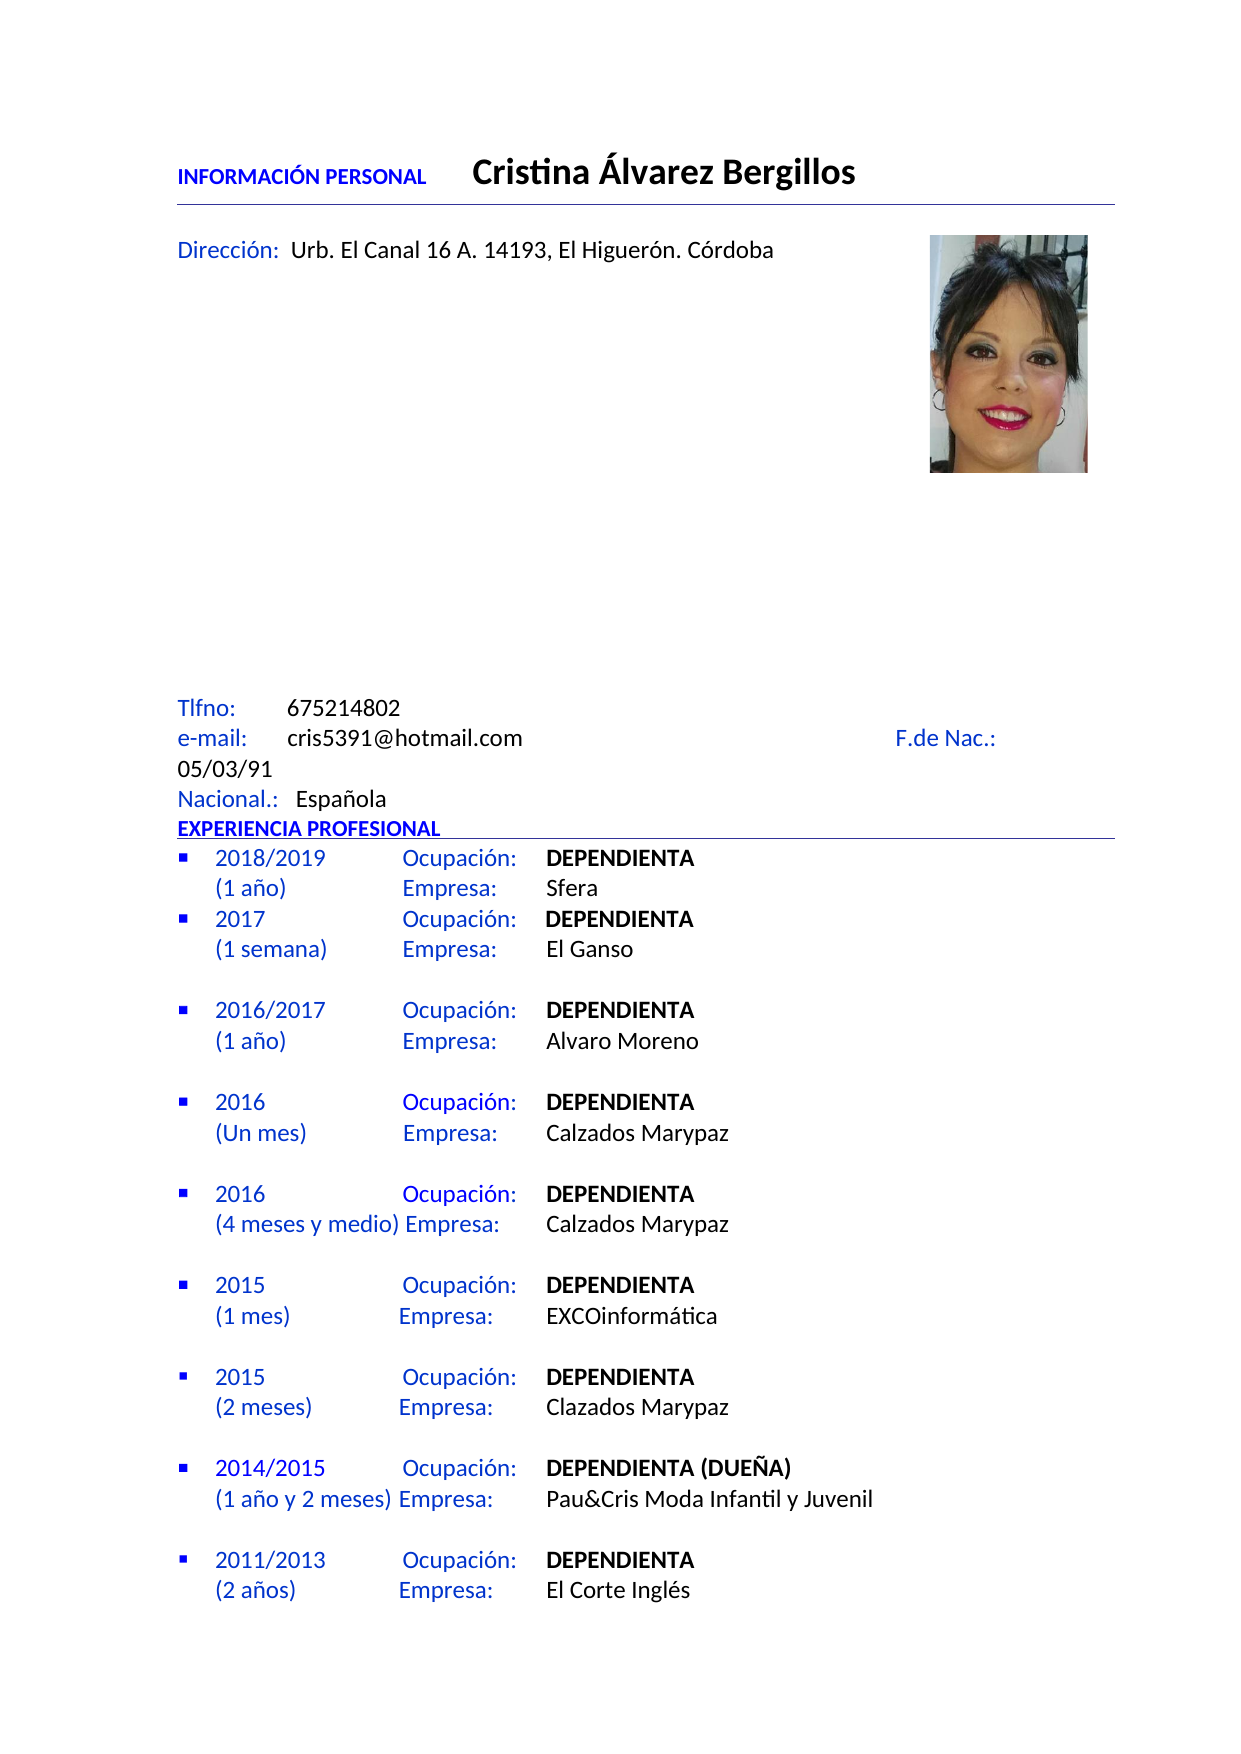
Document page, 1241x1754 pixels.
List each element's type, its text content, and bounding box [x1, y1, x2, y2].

list 2014/2015 Ocupación: DEPENDIENTA (DUEÑA) [177, 1452, 1063, 1483]
list 2011/2013 Ocupación: DEPENDIENTA [177, 1544, 1063, 1574]
text e-mail: cris5391@hotmail.com F.de Nac.: 05/03/91 [177, 722, 1063, 783]
text (2 años) Empresa: El Corte Inglés [177, 1574, 1063, 1605]
picture [929, 235, 1088, 473]
text Nacional.: Española [177, 783, 1063, 814]
text (1 año) Empresa: Sfera [215, 873, 1063, 903]
text (1 año y 2 meses) Empresa: Pau&Cris Moda Infantil y Juvenil [177, 1483, 1063, 1513]
list 2015 Ocupación: DEPENDIENTA [177, 1269, 1063, 1300]
text (4 meses y medio) Empresa: Calzados Marypaz [215, 1208, 1063, 1239]
text INFORMACIÓN PERSONAL Cristina Álvarez Bergillos [177, 148, 1063, 193]
text (1 año) Empresa: Alvaro Moreno [215, 1025, 1063, 1056]
text (1 semana) Empresa: El Ganso [215, 934, 1063, 964]
text (1 mes) Empresa: EXCOinformática [177, 1300, 1063, 1330]
list 2016/2017 Ocupación: DEPENDIENTA [177, 995, 1063, 1025]
text EXPERIENCIA PROFESIONAL [177, 814, 1063, 838]
text (2 meses) Empresa: Clazados Marypaz [177, 1391, 1063, 1422]
list 2017 Ocupación: DEPENDIENTA [177, 903, 1063, 934]
text (Un mes) Empresa: Calzados Marypaz [215, 1117, 1063, 1147]
text Dirección: Urb. El Canal 16 A. 14193, El Higuerón. Córdoba [177, 234, 1063, 692]
list 2018/2019 Ocupación: DEPENDIENTA [177, 842, 1063, 873]
list 2016 Ocupación: DEPENDIENTA [177, 1086, 1063, 1117]
list 2016 Ocupación: DEPENDIENTA [177, 1178, 1063, 1208]
text Tlfno: 675214802 [177, 692, 1063, 722]
list 2015 Ocupación: DEPENDIENTA [177, 1361, 1063, 1391]
